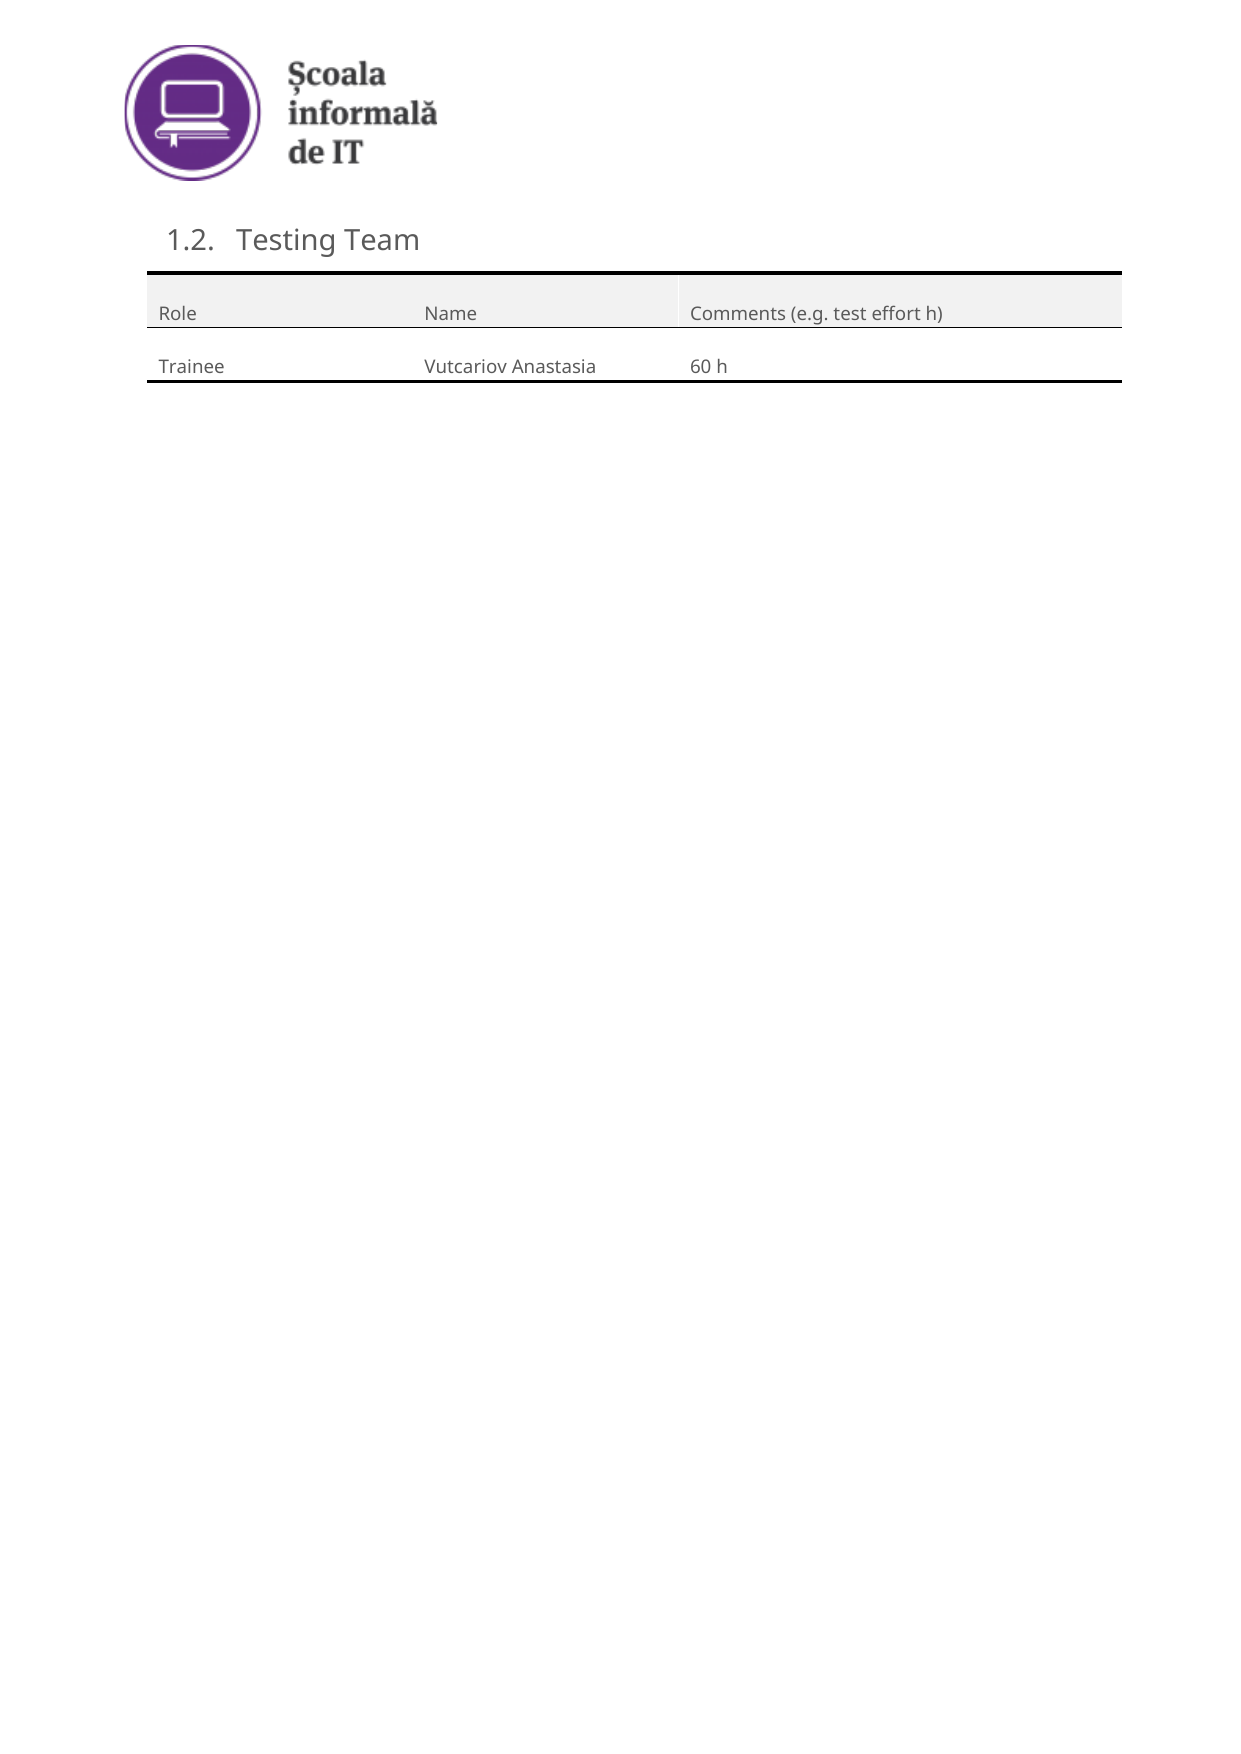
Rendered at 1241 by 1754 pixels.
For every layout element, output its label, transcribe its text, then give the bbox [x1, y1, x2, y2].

picture [124, 45, 438, 181]
table_header Comments (e.g. test effort h) [679, 275, 1122, 327]
table_header Role [147, 275, 413, 327]
table_cell Vutcariov Anastasia [413, 328, 678, 380]
subtitle Testing Team [166, 219, 1121, 259]
table_cell Trainee [147, 328, 413, 380]
table_header Name [413, 275, 678, 327]
table_cell 60 h [679, 328, 1122, 380]
